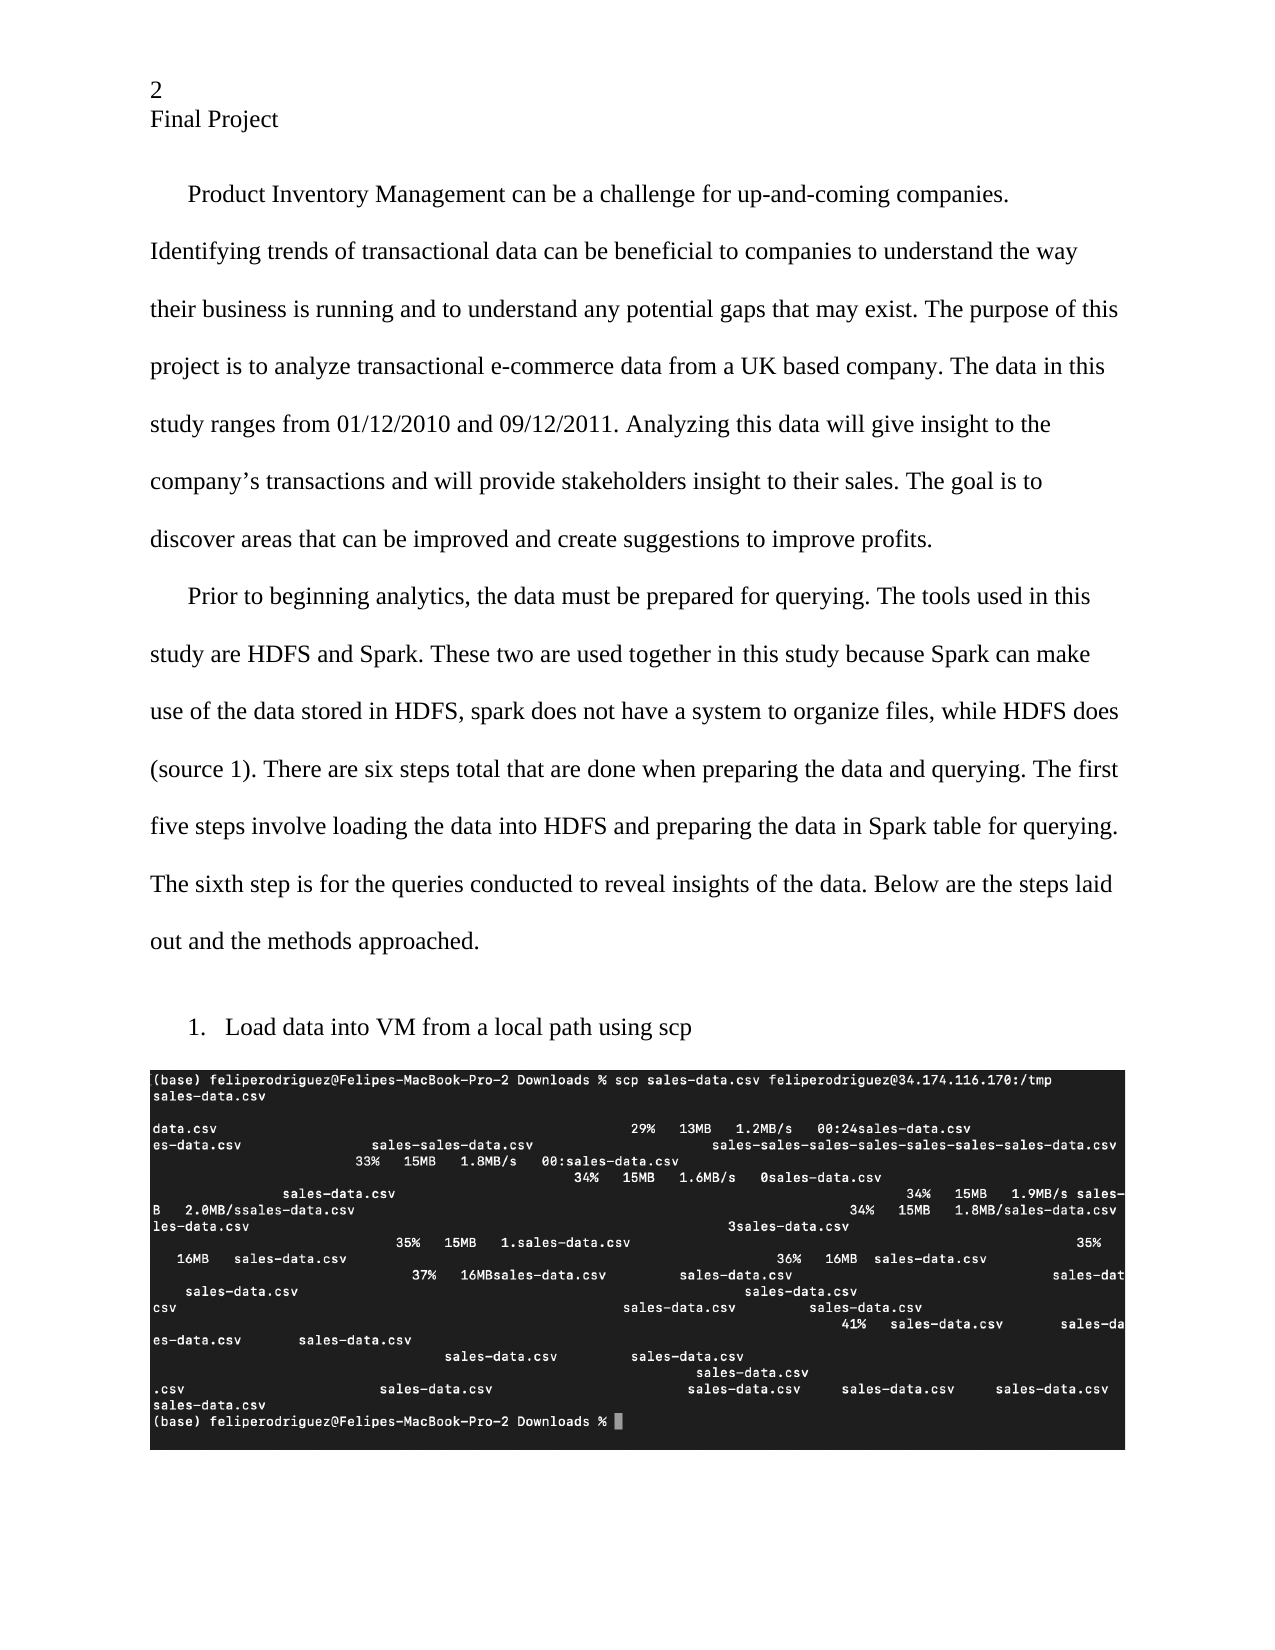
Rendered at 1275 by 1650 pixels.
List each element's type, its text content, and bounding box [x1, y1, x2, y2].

text Prior to beginning analytics, the data must be prepared for querying. The tools used in this study are HDFS and Spark. These two are used together in this study because Spark can make use of the data stored in HDFS, spark does not have a system to organize files, while HDFS does (source 1). There are six steps total that are done when preparing the data and querying. The first five steps involve loading the data into HDFS and preparing the data in Spark table for querying. The sixth step is for the queries conducted to reveal insights of the data. Below are the steps laid out and the methods approached. [150, 581, 1125, 955]
list Load data into VM from a local path using scp [187, 1012, 1125, 1041]
text Product Inventory Management can be a challenge for up-and-coming companies. Identifying trends of transactional data can be beneficial to companies to understand the way their business is running and to understand any potential gaps that may exist. The purpose of this project is to analyze transactional e-commerce data from a UK based company. The data in this study ranges from 01/12/2010 and 09/12/2011. Analyzing this data will give insight to the company’s transactions and will provide stakeholders insight to their sales. The goal is to discover areas that can be improved and create suggestions to improve profits. [150, 179, 1125, 552]
picture [150, 1070, 1125, 1450]
